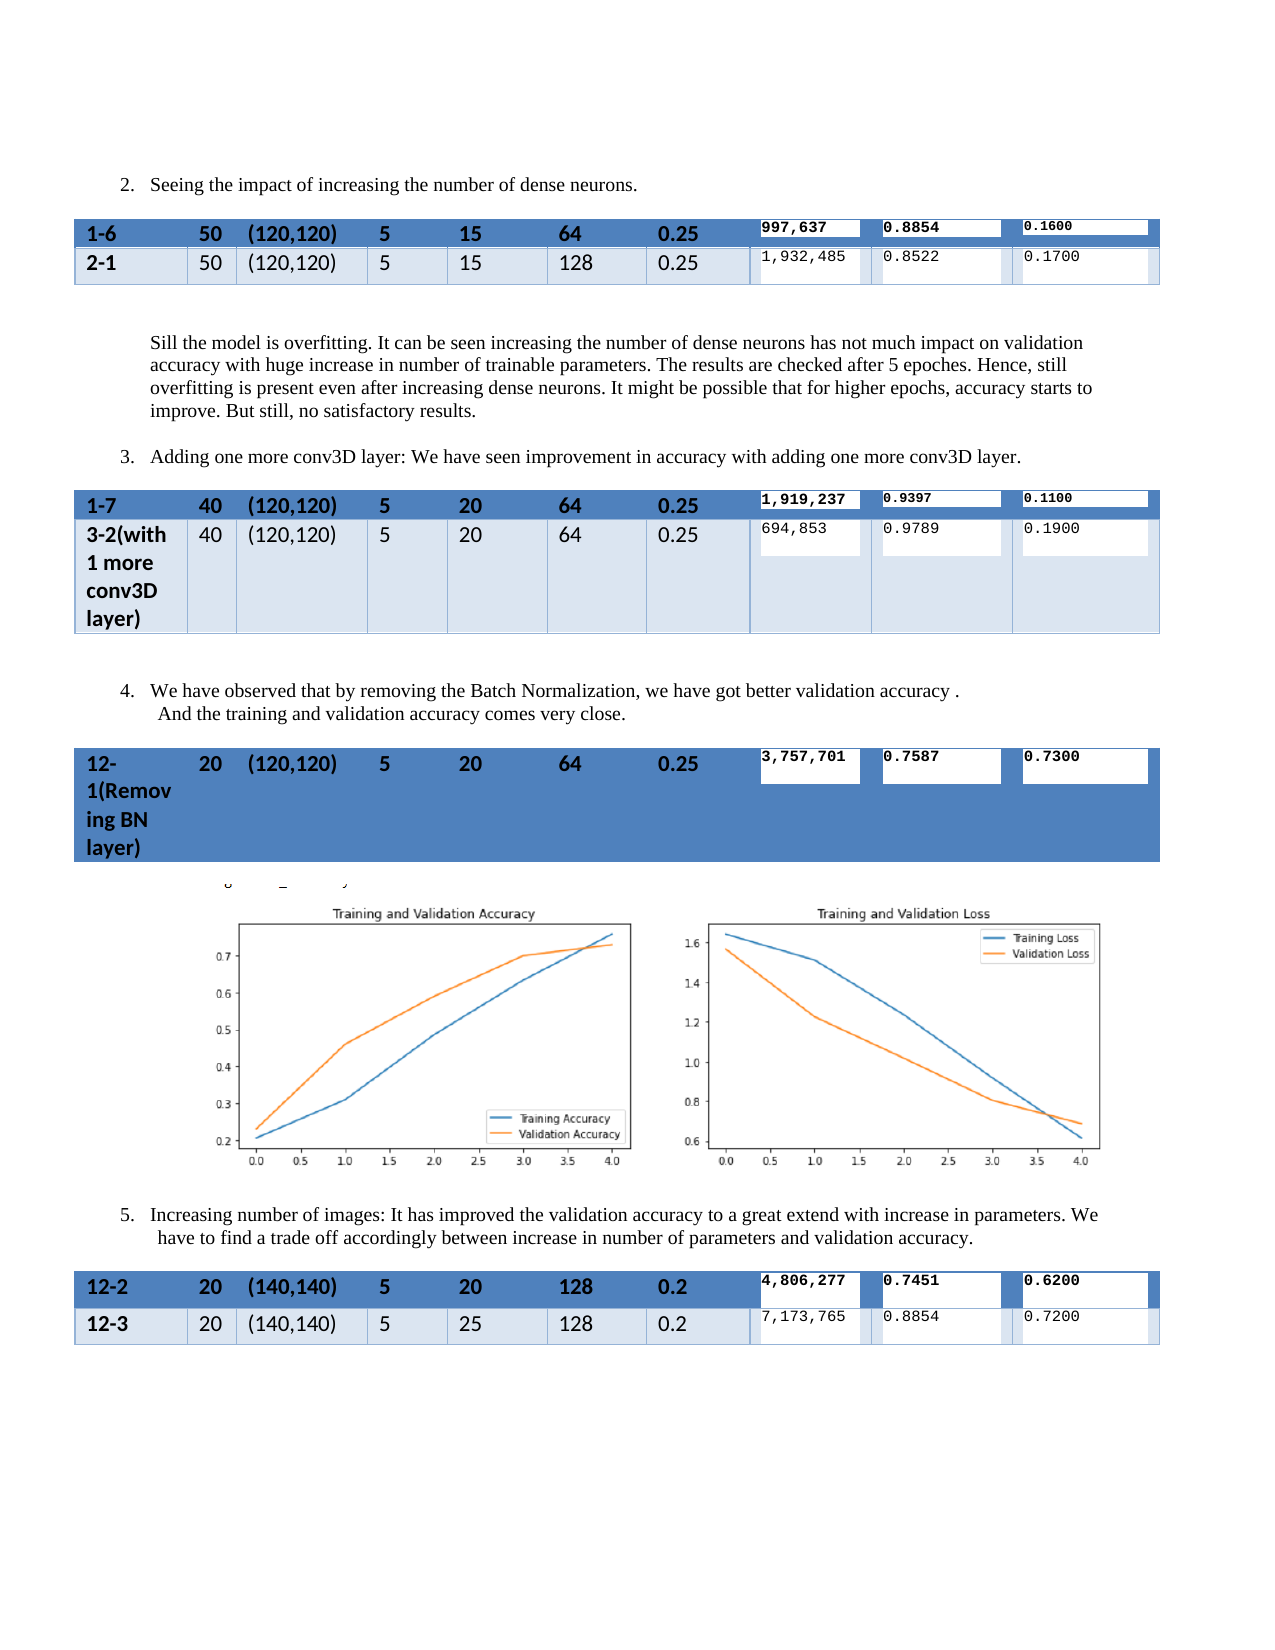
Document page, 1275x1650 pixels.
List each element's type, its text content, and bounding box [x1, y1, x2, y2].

list We have observed that by removing the Batch Normalization, we have got better validation accuracy . [120, 679, 1125, 702]
table_header 40 [188, 491, 236, 519]
list Increasing number of images: It has improved the validation accuracy to a great extend with increase in parameters. We have to find a trade off accordingly between increase in number of parameters and validation accuracy. [120, 1203, 1125, 1248]
table_header 20 [448, 749, 547, 861]
table_header 64 [548, 749, 646, 861]
table_header 1,919,237 [751, 491, 871, 519]
table_header 0.25 [647, 749, 749, 861]
table_cell 12-3 [76, 1309, 187, 1344]
table_header 5 [368, 220, 447, 247]
table_header 20 [188, 749, 236, 861]
table_cell 5 [368, 249, 447, 284]
table_header 5 [368, 1273, 447, 1308]
table_header (120,120) [237, 491, 367, 519]
table_header 20 [448, 491, 547, 519]
table_cell 0.2 [647, 1309, 749, 1344]
table_header 1-7 [76, 491, 187, 519]
table_header 15 [448, 220, 547, 247]
table_header 5 [368, 491, 447, 519]
table_header 0.25 [647, 491, 749, 519]
table_header (140,140) [237, 1273, 367, 1308]
table_header 3,757,701 [751, 749, 871, 861]
table_header 20 [188, 1273, 236, 1308]
table_cell 128 [548, 249, 646, 284]
table_cell 5 [368, 520, 447, 632]
table_header 64 [548, 491, 646, 519]
table_cell 50 [188, 249, 236, 284]
table_cell 0.9789 [872, 520, 1012, 632]
table_cell 0.1900 [1013, 520, 1159, 632]
picture [157, 884, 1133, 1181]
text And the training and validation accuracy comes very close. [157, 702, 1125, 725]
table_cell 3-2(with 1 more conv3D layer) [76, 520, 187, 632]
table_header 1-6 [76, 220, 187, 247]
table_cell 25 [448, 1309, 547, 1344]
table_header 997,637 [751, 220, 871, 247]
table_cell (140,140) [237, 1309, 367, 1344]
list Adding one more conv3D layer: We have seen improvement in accuracy with adding one more conv3D layer. [120, 445, 1125, 467]
table_header 50 [188, 220, 236, 247]
table_cell 20 [188, 1309, 236, 1344]
table_header 5 [368, 749, 447, 861]
text Sill the model is overfitting. It can be seen increasing the number of dense neurons has not much impact on validation accuracy with huge increase in number of trainable parameters. The results are checked after 5 epoches. Hence, still overfitting is present even after increasing dense neurons. It might be possible that for higher epochs, accuracy starts to improve. But still, no satisfactory results. [150, 331, 1125, 422]
table_cell 0.25 [647, 520, 749, 632]
table_header 12-2 [76, 1273, 187, 1308]
table_header 12-1(Removing BN layer) [76, 749, 187, 861]
table_cell 694,853 [751, 520, 871, 632]
table_header 0.7587 [872, 749, 1012, 861]
table_header (120,120) [237, 220, 367, 247]
table_header 0.1600 [1013, 220, 1159, 247]
table_header 64 [548, 220, 646, 247]
table_cell (120,120) [237, 520, 367, 632]
table_header 20 [448, 1273, 547, 1308]
table_header 0.1100 [1013, 491, 1159, 519]
table_header 0.7300 [1013, 749, 1159, 861]
table_cell 20 [448, 520, 547, 632]
table_cell 0.25 [647, 249, 749, 284]
table_cell (120,120) [237, 249, 367, 284]
table_header 0.9397 [872, 491, 1012, 519]
table_cell 40 [188, 520, 236, 632]
table_cell 15 [448, 249, 547, 284]
table_cell 64 [548, 520, 646, 632]
table_cell 2-1 [76, 249, 187, 284]
table_cell 128 [548, 1309, 646, 1344]
table_cell 5 [368, 1309, 447, 1344]
table_header 0.25 [647, 220, 749, 247]
table_header 0.2 [647, 1273, 749, 1308]
list Seeing the impact of increasing the number of dense neurons. [120, 173, 1125, 196]
table_header 128 [548, 1273, 646, 1308]
table_header 0.8854 [872, 220, 1012, 247]
table_header (120,120) [237, 749, 367, 861]
